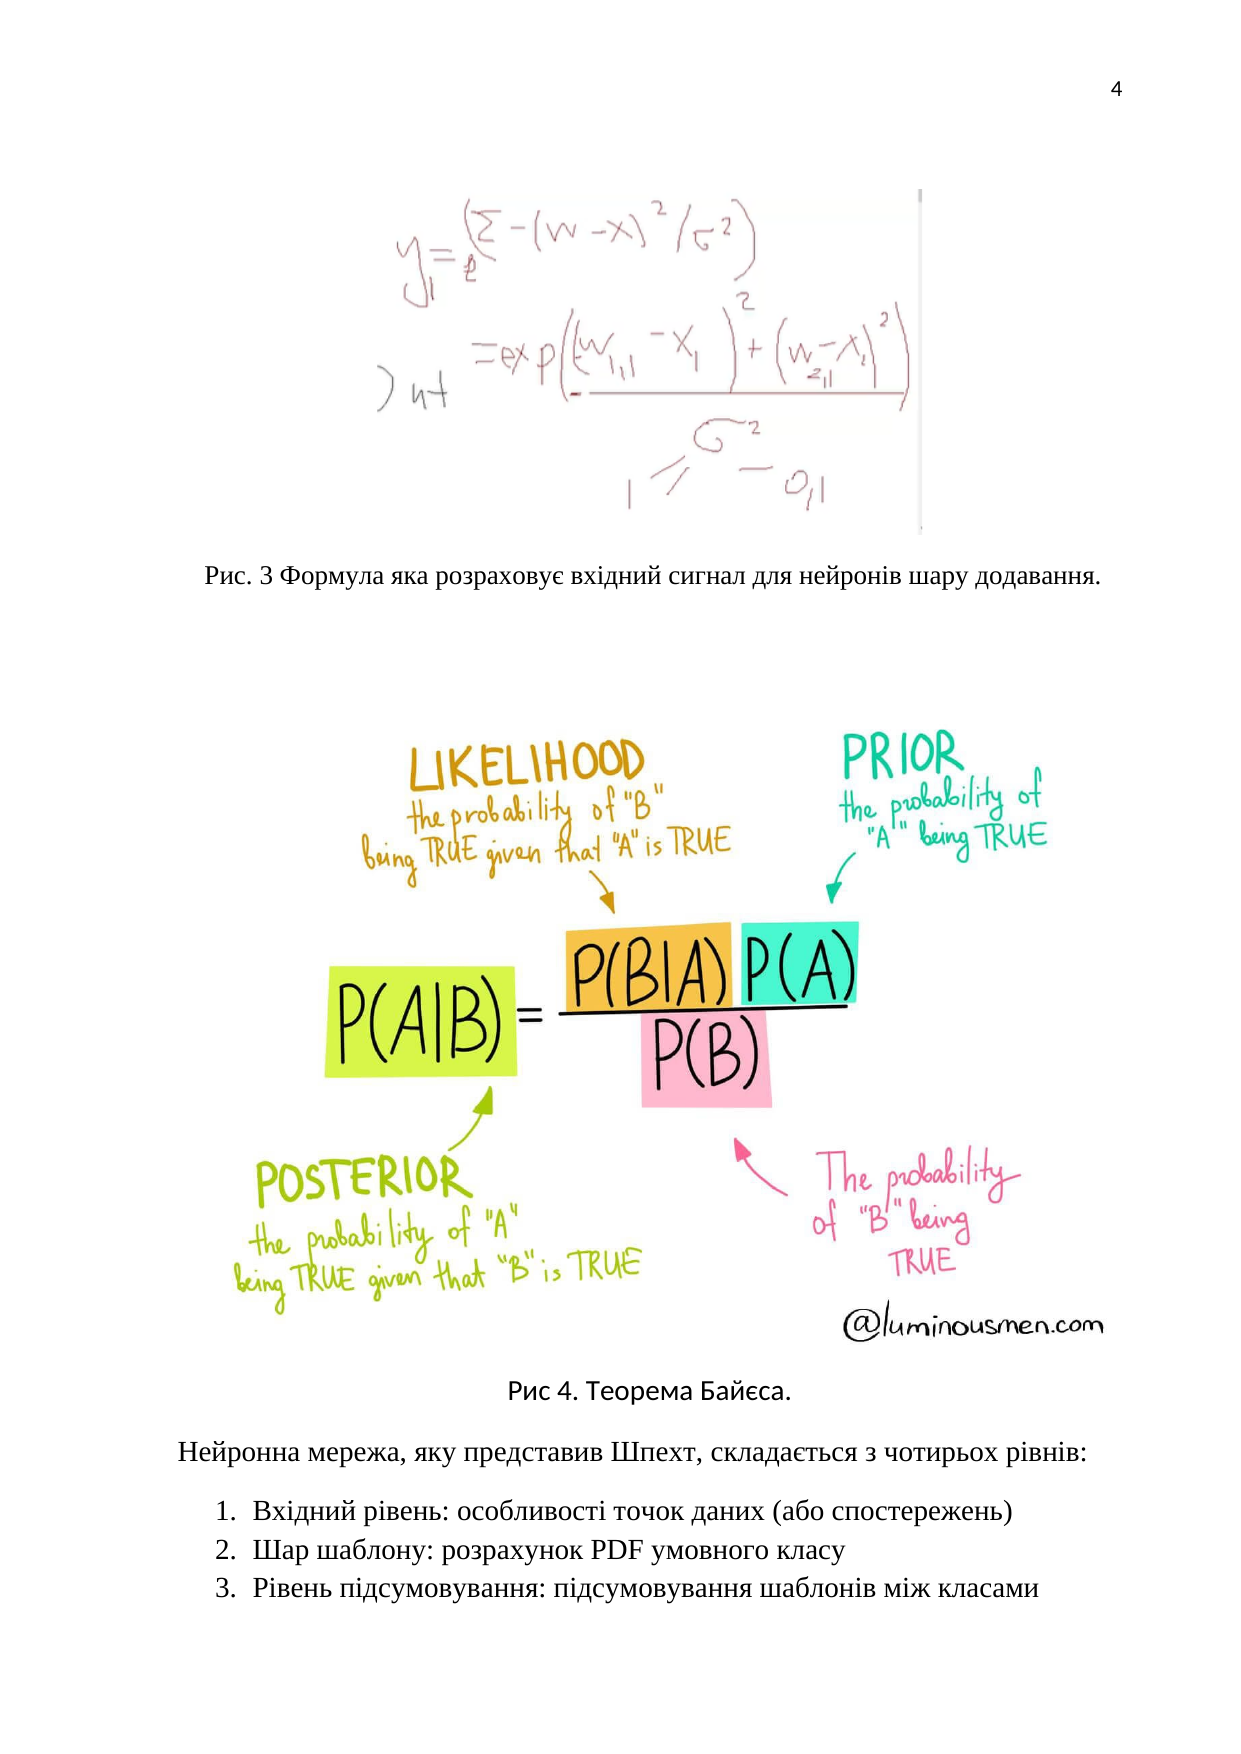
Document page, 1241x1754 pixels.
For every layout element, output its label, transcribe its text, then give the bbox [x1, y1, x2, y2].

text Рис 4. Теорема Байєса. [177, 1372, 1122, 1408]
list Шар шаблону: розрахунок PDF умовного класу [215, 1532, 1122, 1565]
picture [377, 189, 923, 535]
text Нейронна мережа, яку представив Шпехт, складається з чотирьох рівнів: [177, 1434, 1122, 1467]
picture [177, 686, 1123, 1347]
list Рівень підсумовування: підсумовування шаблонів між класами [215, 1570, 1122, 1604]
list Вхідний рівень: особливості точок даних (або спостережень) [215, 1493, 1122, 1527]
text Рис. 3 Формула яка розраховує вхідний сигнал для нейронів шару додавання. [177, 559, 1122, 590]
